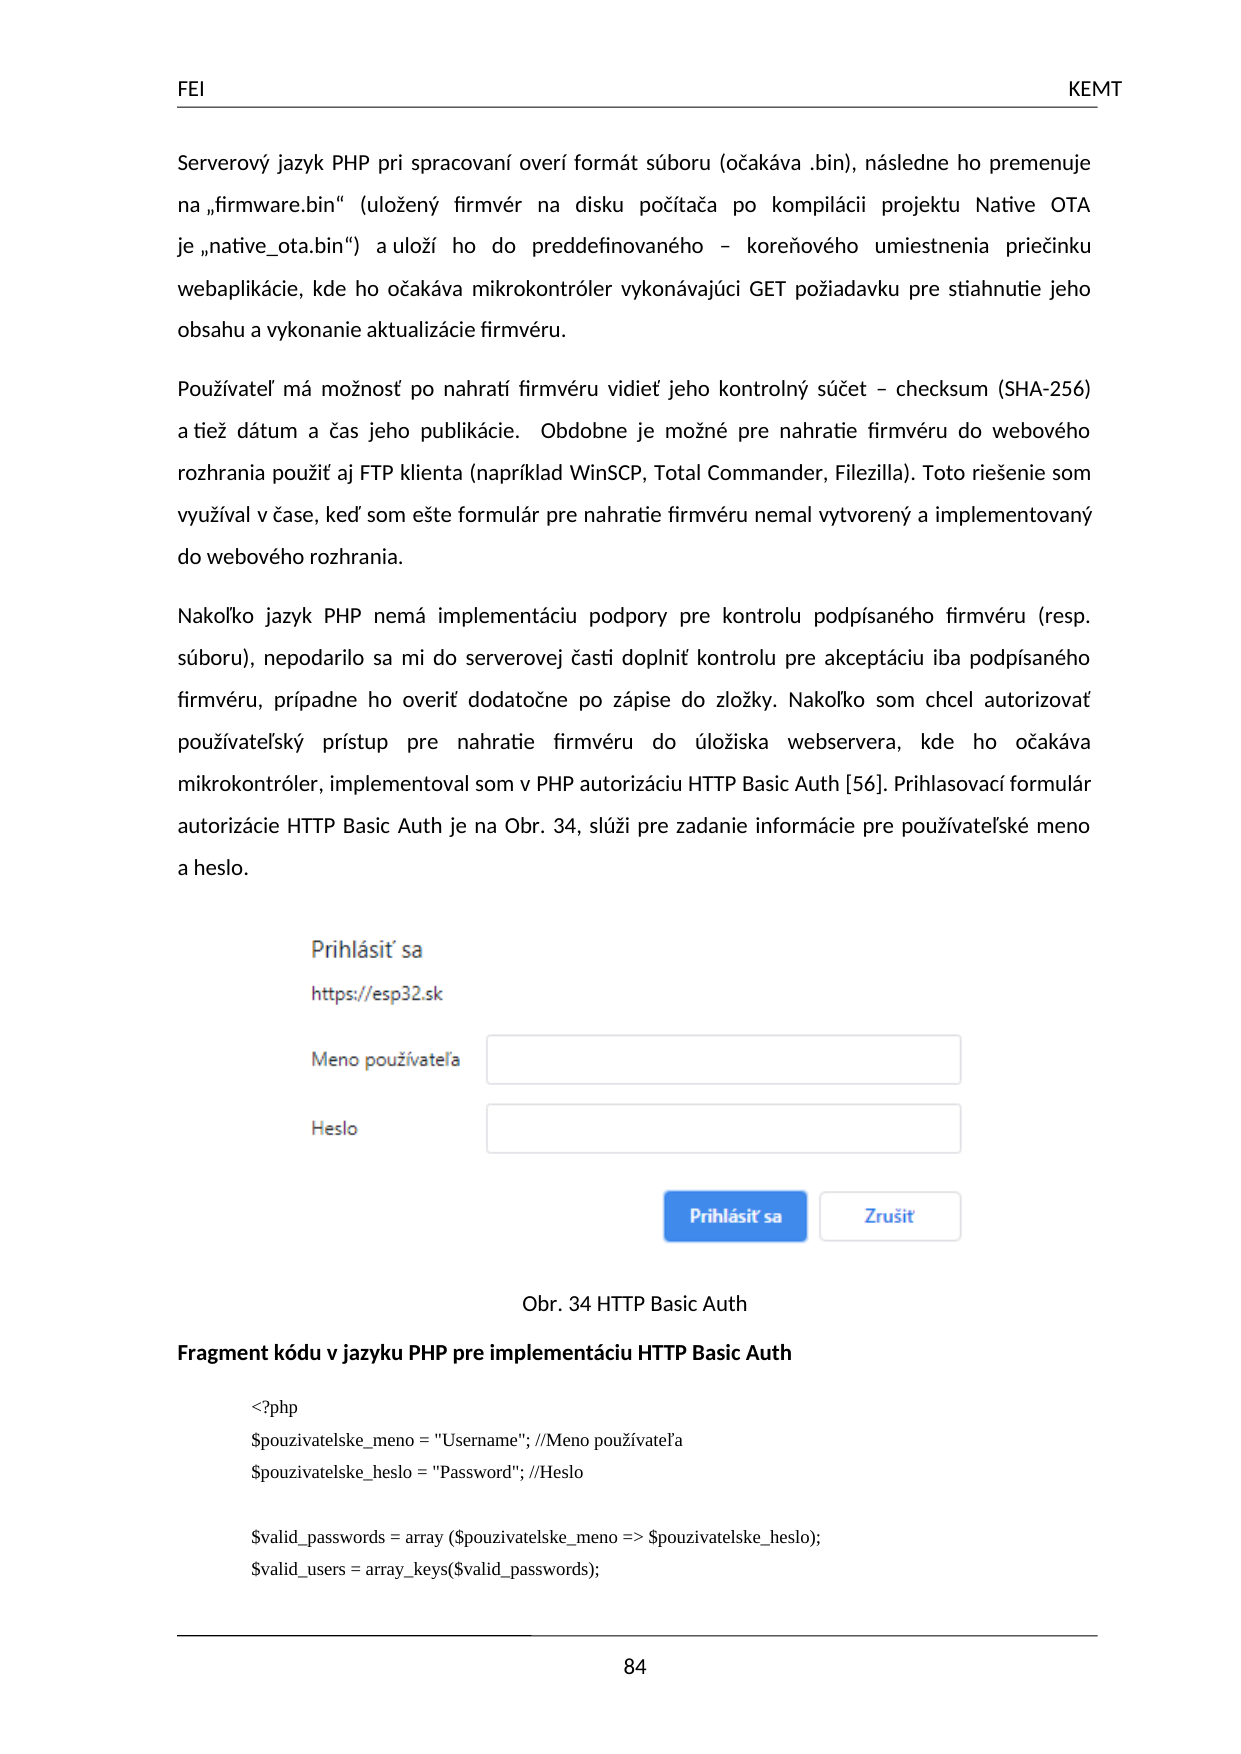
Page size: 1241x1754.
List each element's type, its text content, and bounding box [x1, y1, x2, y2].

text Používateľ má možnosť po nahratí firmvéru vidieť jeho kontrolný súčet – checksum (SHA-256) a tiež dátum a čas jeho publikácie. Obdobne je možné pre nahratie firmvéru do webového rozhrania použiť aj FTP klienta (napríklad WinSCP, Total Commander, Filezilla). Toto riešenie som využíval v čase, keď som ešte formulár pre nahratie firmvéru nemal vytvorený a implementovaný do webového rozhrania. [177, 374, 1092, 570]
text Nakoľko jazyk PHP nemá implementáciu podpory pre kontrolu podpísaného firmvéru (resp. súboru), nepodarilo sa mi do serverovej časti doplniť kontrolu pre akceptáciu iba podpísaného firmvéru, prípadne ho overiť dodatočne po zápise do zložky. Nakoľko som chcel autorizovať používateľský prístup pre nahratie firmvéru do úložiska webservera, kde ho očakáva mikrokontróler, implementoval som v PHP autorizáciu HTTP Basic Auth [56]. Prihlasovací formulár autorizácie HTTP Basic Auth je na Obr. 34, slúži pre zadanie informácie pre používateľské meno a heslo. [177, 601, 1092, 881]
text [251, 1396, 1092, 1579]
text Fragment kódu v jazyku PHP pre implementáciu HTTP Basic Auth [177, 1338, 1092, 1366]
text Serverový jazyk PHP pri spracovaní overí formát súboru (očakáva .bin), následne ho premenuje na „firmware.bin“ (uložený firmvér na disku počítača po kompilácii projektu Native OTA je „native_ota.bin“) a uloží ho do preddefinovaného – koreňového umiestnenia priečinku webaplikácie, kde ho očakáva mikrokontróler vykonávajúci GET požiadavku pre stiahnutie jeho obsahu a vykonanie aktualizácie firmvéru. [177, 148, 1092, 344]
text Obr. 34 HTTP Basic Auth [177, 1289, 1092, 1317]
picture [291, 911, 979, 1259]
